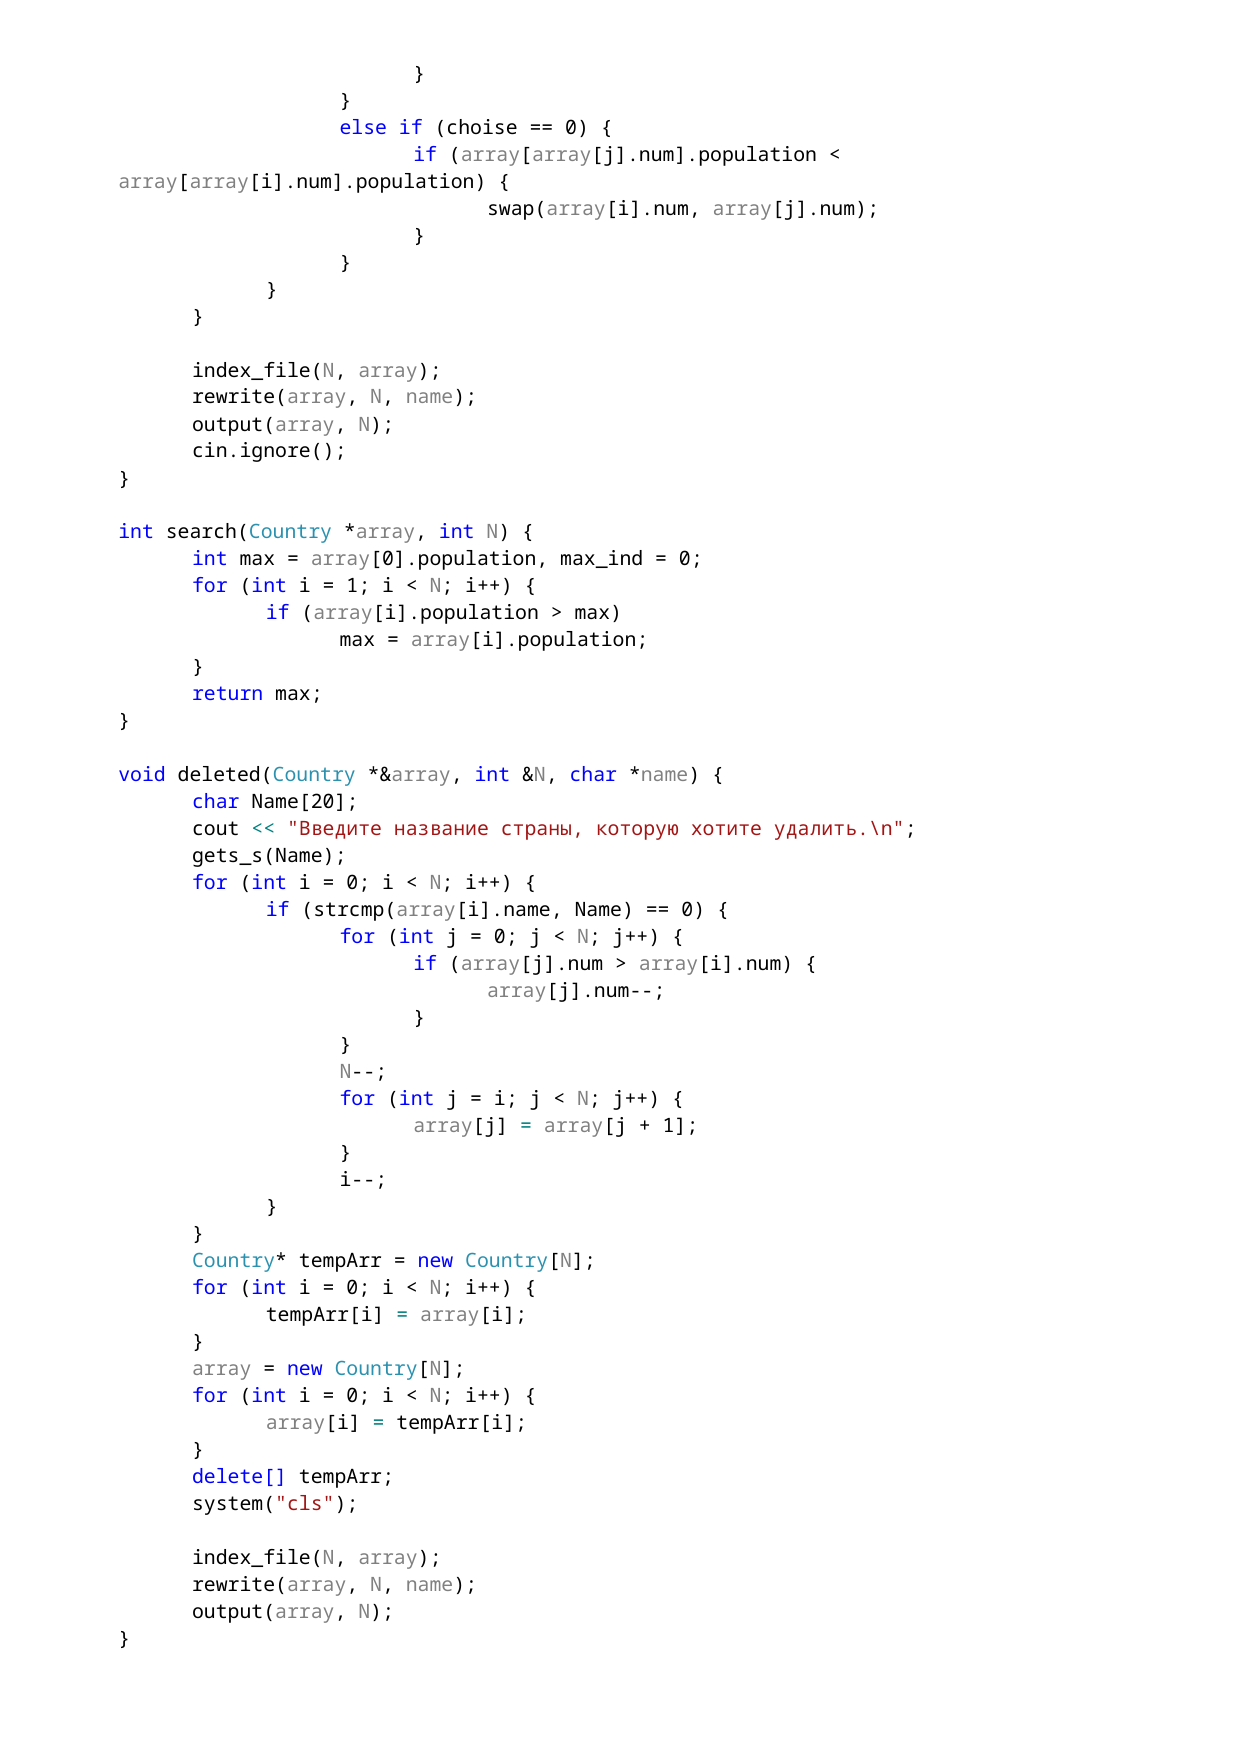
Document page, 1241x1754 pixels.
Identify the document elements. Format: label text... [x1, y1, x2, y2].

text } [118, 86, 1181, 113]
text rewrite(array, N, name); [118, 383, 1181, 410]
text int max = array[0].population, max_ind = 0; [118, 545, 1181, 572]
text } [118, 1624, 1181, 1651]
text index_file(N, array); [118, 356, 1181, 383]
text N--; [118, 1057, 1181, 1084]
text } [118, 59, 1181, 86]
text } [118, 1435, 1181, 1462]
text swap(array[i].num, array[j].num); [118, 194, 1181, 221]
text for (int i = 1; i < N; i++) { [118, 572, 1181, 599]
text } [118, 1192, 1181, 1219]
text array = new Country[N]; [118, 1354, 1181, 1381]
text } [118, 653, 1181, 679]
text } [118, 248, 1181, 275]
text for (int i = 0; i < N; i++) { [118, 868, 1181, 895]
text for (int i = 0; i < N; i++) { [118, 1381, 1181, 1408]
text cout << "Введите название страны, которую хотите удалить.\n"; [118, 814, 1181, 841]
text } [118, 221, 1181, 248]
text for (int j = 0; j < N; j++) { [118, 922, 1181, 949]
text Country* tempArr = new Country[N]; [118, 1246, 1181, 1273]
text } [118, 275, 1181, 302]
text if (array[i].population > max) [118, 599, 1181, 626]
text output(array, N); [118, 410, 1181, 437]
text else if (choise == 0) { [118, 113, 1181, 140]
text cin.ignore(); [118, 437, 1181, 464]
text int search(Country *array, int N) { [118, 518, 1181, 545]
text gets_s(Name); [118, 841, 1181, 868]
text } [118, 1138, 1181, 1165]
text if (array[array[j].num].population < array[array[i].num].population) { [118, 140, 1181, 194]
text if (array[j].num > array[i].num) { [118, 949, 1181, 976]
text return max; [118, 679, 1181, 707]
text array[j] = array[j + 1]; [118, 1111, 1181, 1138]
text array[j].num--; [118, 976, 1181, 1003]
text array[i] = tempArr[i]; [118, 1408, 1181, 1435]
text } [118, 302, 1181, 329]
text delete[] tempArr; [118, 1462, 1181, 1489]
text i--; [118, 1165, 1181, 1192]
text max = array[i].population; [118, 626, 1181, 653]
text } [118, 464, 1181, 491]
text index_file(N, array); [118, 1543, 1181, 1570]
text if (strcmp(array[i].name, Name) == 0) { [118, 895, 1181, 922]
text } [118, 1219, 1181, 1246]
text output(array, N); [118, 1597, 1181, 1624]
text for (int i = 0; i < N; i++) { [118, 1273, 1181, 1300]
text void deleted(Country *&array, int &N, char *name) { [118, 761, 1181, 787]
text } [118, 1327, 1181, 1354]
text } [118, 1030, 1181, 1057]
text char Name[20]; [118, 787, 1181, 814]
text tempArr[i] = array[i]; [118, 1300, 1181, 1327]
text system("cls"); [118, 1489, 1181, 1516]
text rewrite(array, N, name); [118, 1570, 1181, 1597]
text } [118, 707, 1181, 733]
text } [118, 1003, 1181, 1030]
text for (int j = i; j < N; j++) { [118, 1084, 1181, 1111]
